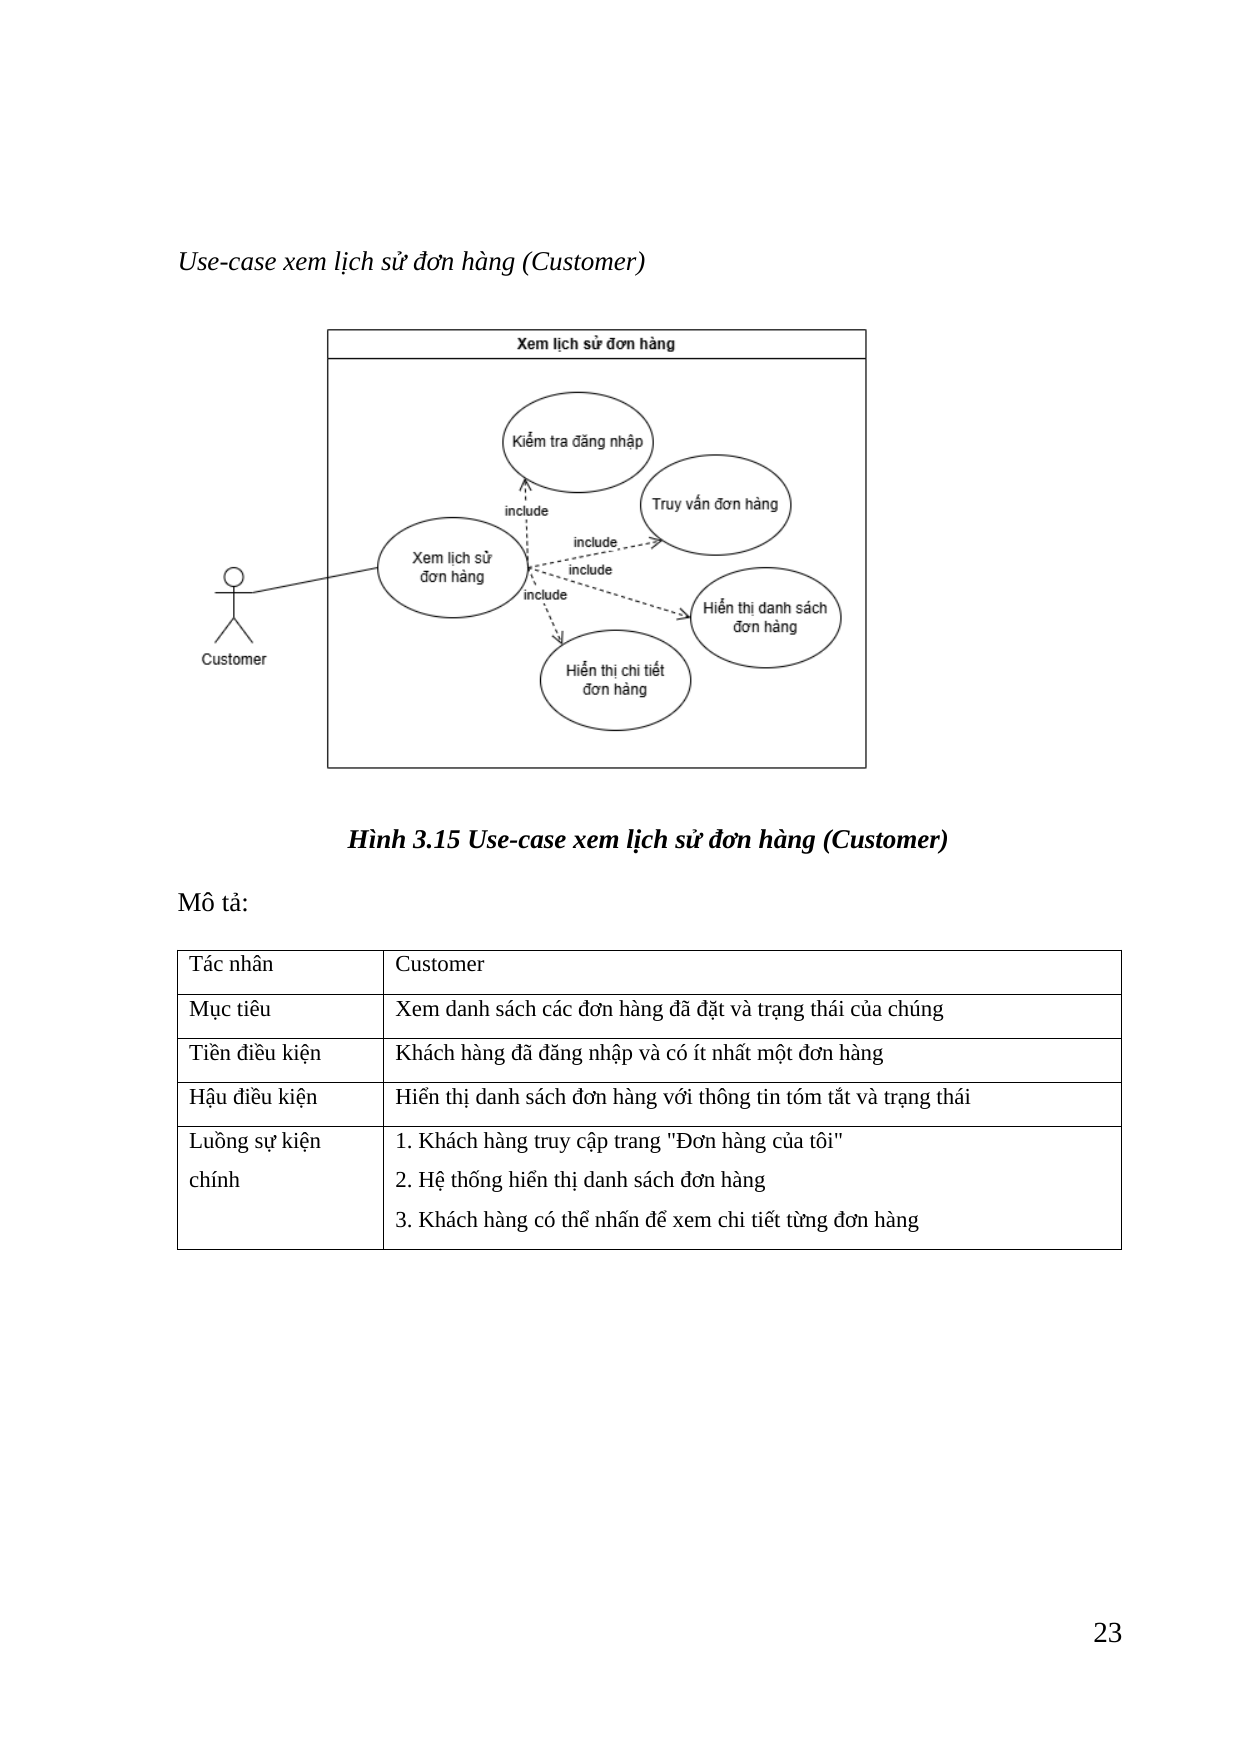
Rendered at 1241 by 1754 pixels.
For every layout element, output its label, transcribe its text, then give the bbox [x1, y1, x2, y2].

table_cell Luồng sự kiện chính [178, 1127, 383, 1249]
text Hình 3.15 Use-case xem lịch sử đơn hàng (Customer) [177, 823, 1122, 854]
table_cell Xem danh sách các đơn hàng đã đặt và trạng thái của chúng [384, 995, 1121, 1038]
table_cell Khách hàng đã đăng nhập và có ít nhất một đơn hàng [384, 1039, 1121, 1082]
picture [177, 308, 888, 790]
table_cell 1. Khách hàng truy cập trang "Đơn hàng của tôi" 2. Hệ thống hiển thị danh sách đơn hàng 3. Khách hàng có thể nhấn để xem chi tiết từng đơn hàng [384, 1127, 1121, 1249]
table_header Customer [384, 951, 1121, 993]
table_cell Hậu điều kiện [178, 1083, 383, 1126]
table_cell Mục tiêu [178, 995, 383, 1038]
table_header Tác nhân [178, 951, 383, 993]
text Use-case xem lịch sử đơn hàng (Customer) [177, 245, 1122, 276]
table_cell Tiền điều kiện [178, 1039, 383, 1082]
text Mô tả: [177, 886, 1122, 917]
table_cell Hiển thị danh sách đơn hàng với thông tin tóm tắt và trạng thái [384, 1083, 1121, 1126]
